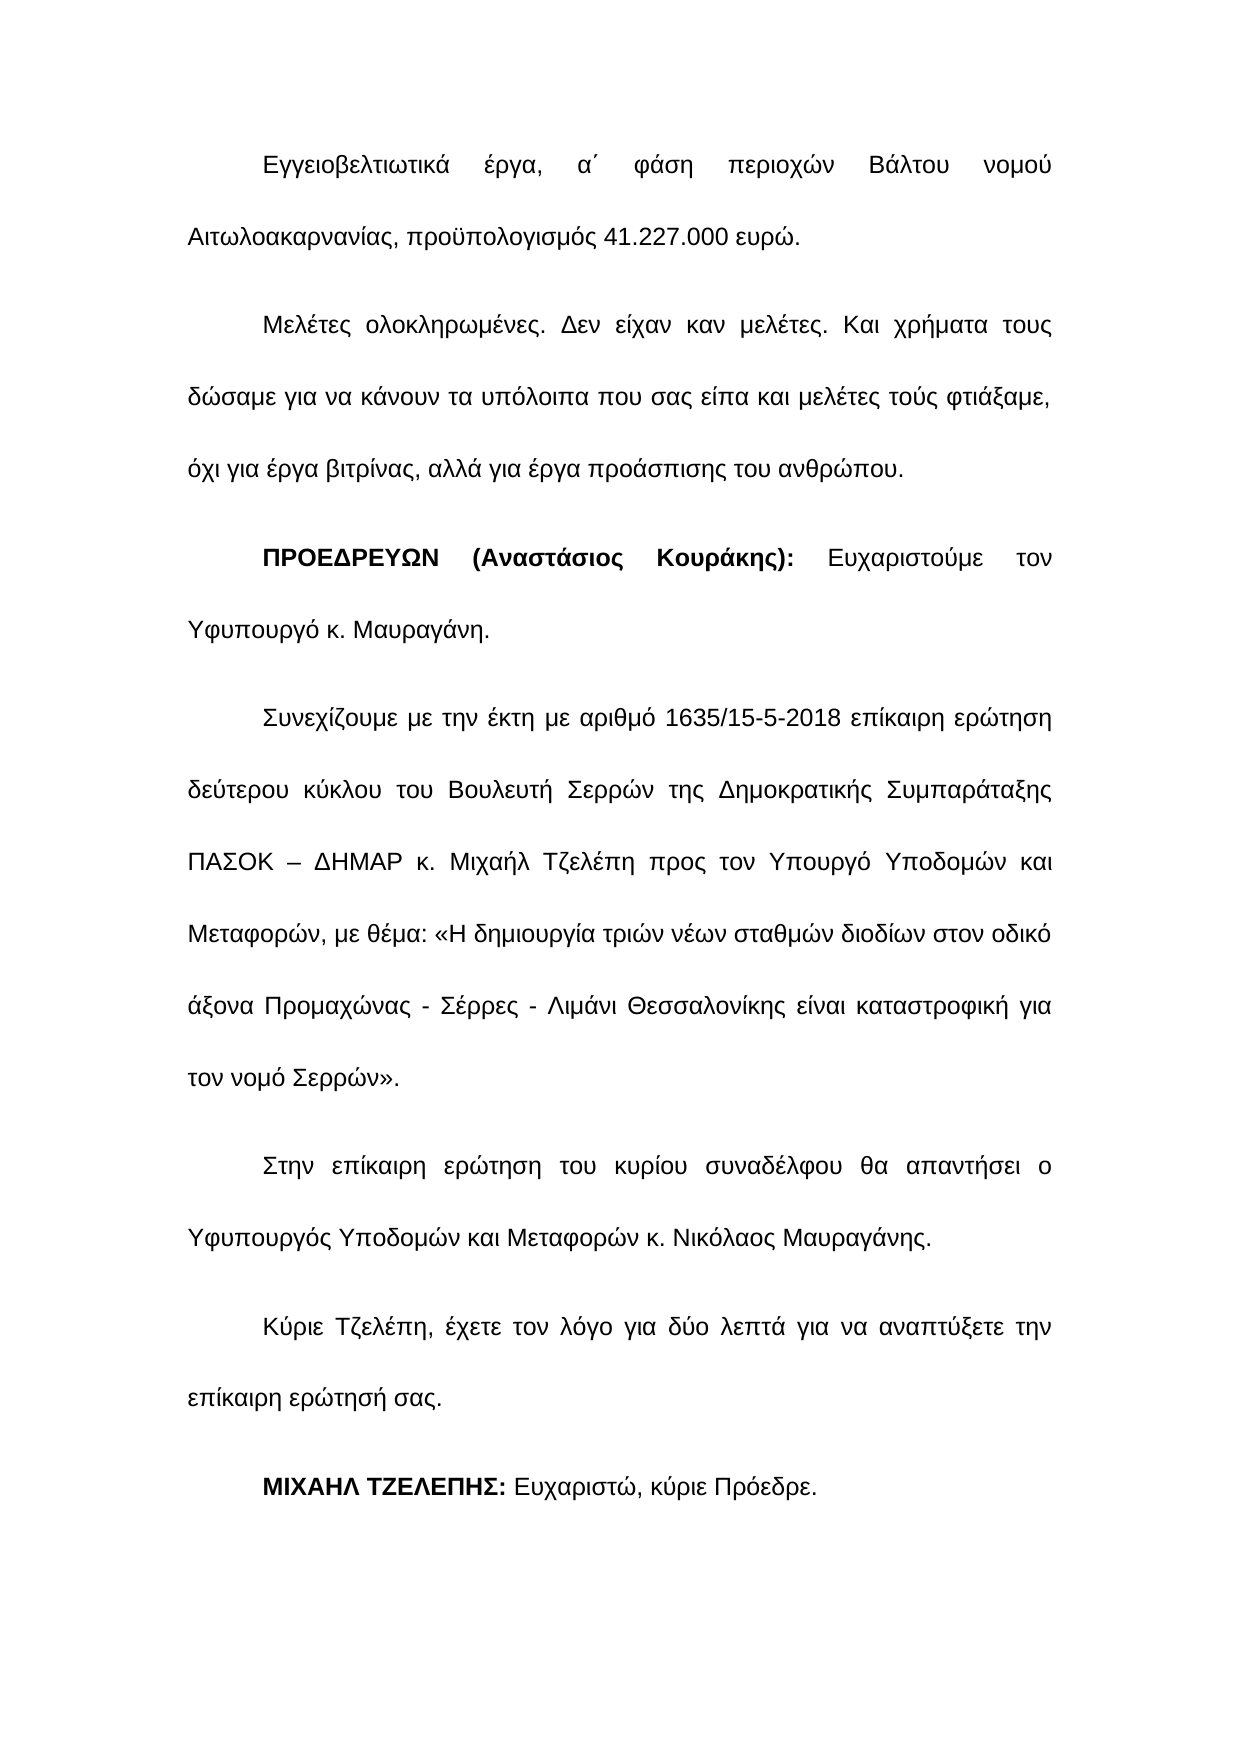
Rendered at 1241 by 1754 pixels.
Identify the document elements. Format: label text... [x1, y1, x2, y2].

text Στην επίκαιρη ερώτηση του κυρίου συναδέλφου θα απαντήσει ο Υφυπουργός Υποδομών και Μεταφορών κ. Νικόλαος Μαυραγάνης. [187, 1151, 1053, 1252]
text Συνεχίζουμε με την έκτη με αριθμό 1635/15-5-2018 επίκαιρη ερώτηση δεύτερου κύκλου του Βουλευτή Σερρών της Δημοκρατικής Συμπαράταξης ΠΑΣΟΚ – ΔΗΜΑΡ κ. Μιχαήλ Τζελέπη προς τον Υπουργό Υποδομών και Μεταφορών, με θέμα: «Η δημιουργία τριών νέων σταθμών διοδίων στον οδικό άξονα Προμαχώνας - Σέρρες - Λιμάνι Θεσσαλονίκης είναι καταστροφική για τον νομό Σερρών». [187, 703, 1053, 1091]
text Μελέτες ολοκληρωμένες. Δεν είχαν καν μελέτες. Και χρήματα τους δώσαμε για να κάνουν τα υπόλοιπα που σας είπα και μελέτες τούς φτιάξαμε, όχι για έργα βιτρίνας, αλλά για έργα προάσπισης του ανθρώπου. [187, 310, 1053, 483]
text ΜΙΧΑΗΛ ΤΖΕΛΕΠΗΣ: Ευχαριστώ, κύριε Πρόεδρε. [187, 1472, 1053, 1501]
text Κύριε Τζελέπη, έχετε τον λόγο για δύο λεπτά για να αναπτύξετε την επίκαιρη ερώτησή σας. [187, 1311, 1053, 1412]
text ΠΡΟΕΔΡΕΥΩΝ (Αναστάσιος Κουράκης): Ευχαριστούμε τον Υφυπουργό κ. Μαυραγάνη. [187, 543, 1053, 643]
text Εγγειοβελτιωτικά έργα, α΄ φάση περιοχών Βάλτου νομού Αιτωλοακαρνανίας, προϋπολογισμός 41.227.000 ευρώ. [187, 150, 1053, 251]
